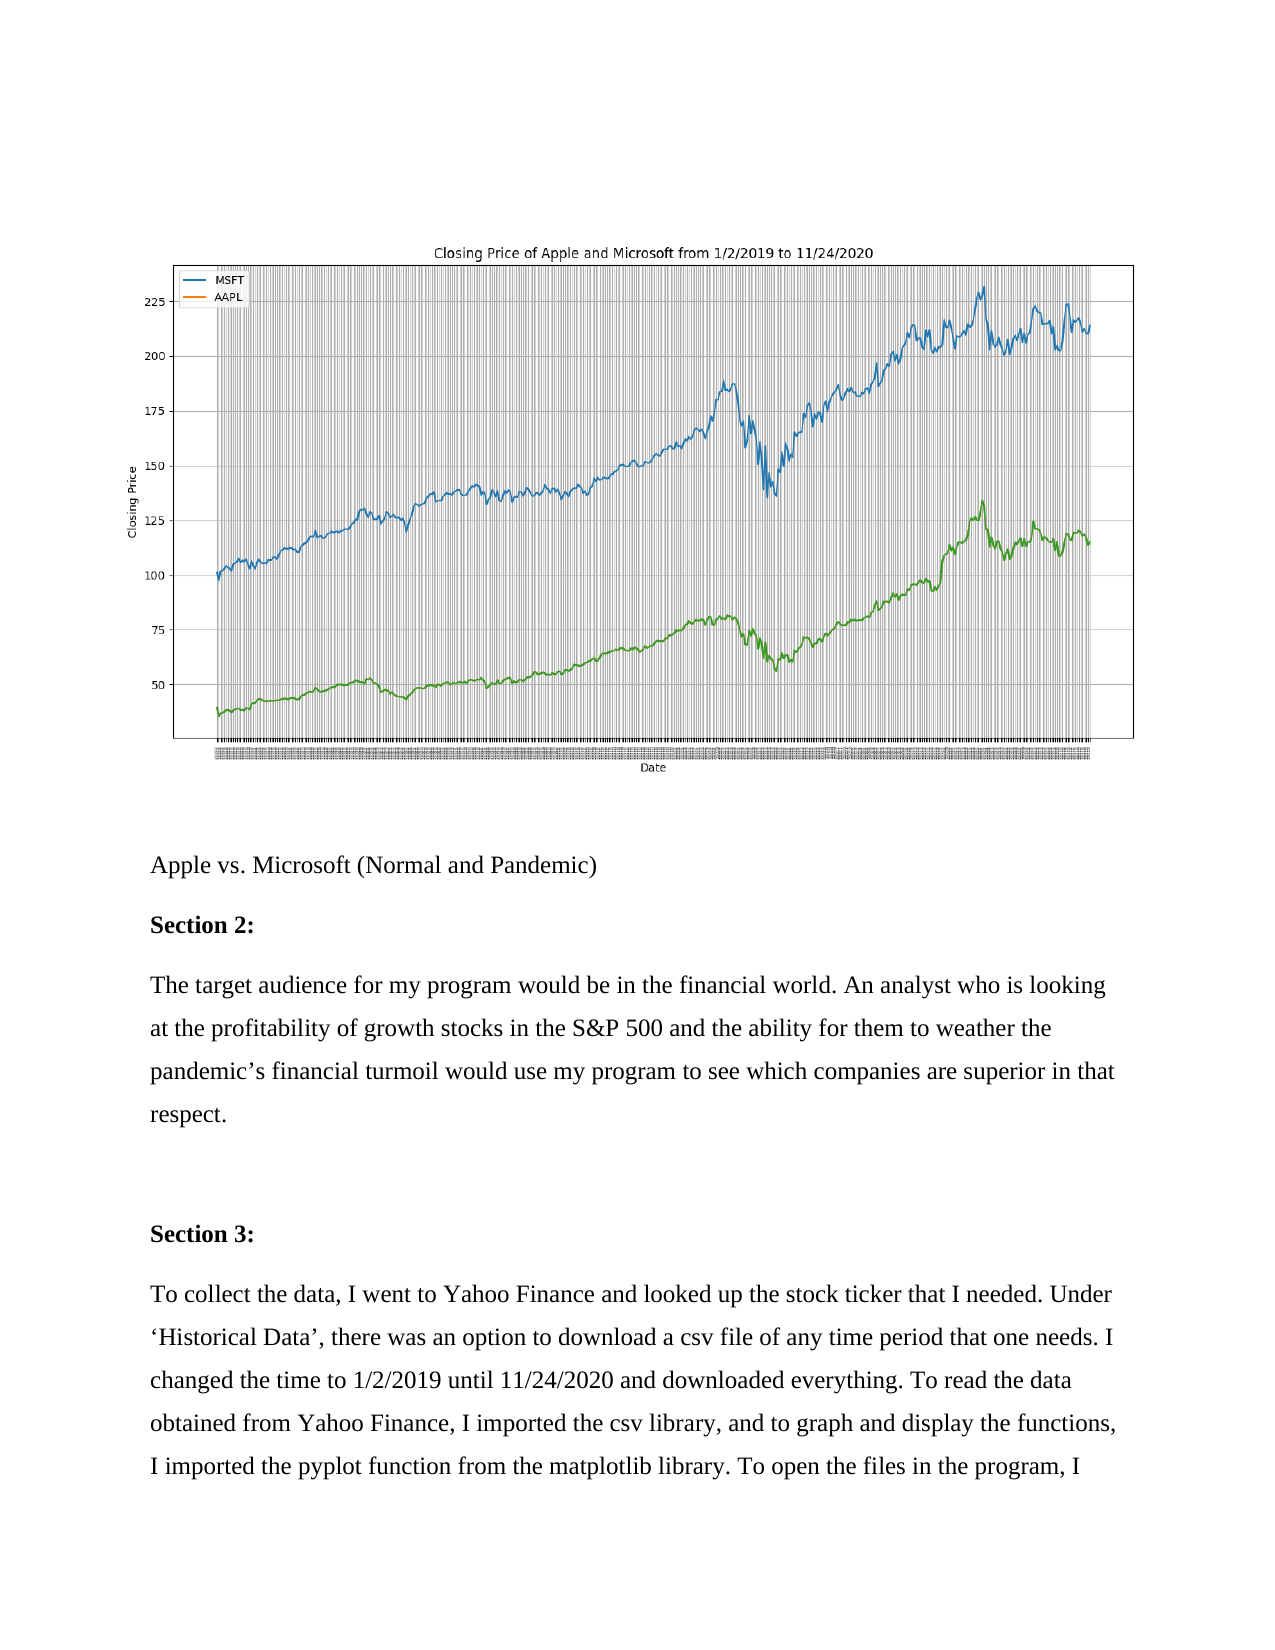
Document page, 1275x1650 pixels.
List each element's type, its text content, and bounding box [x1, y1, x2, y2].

picture [18, 191, 1257, 805]
text Section 2: [150, 910, 1125, 939]
text Apple vs. Microsoft (Normal and Pandemic) [150, 805, 1125, 879]
text The target audience for my program would be in the financial world. An analyst who is looking at the profitability of growth stocks in the S&P 500 and the ability for them to weather the pandemic’s financial turmoil would use my program to see which companies are superior in that respect. [150, 970, 1125, 1128]
text Section 3: [150, 1219, 1125, 1248]
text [150, 1279, 1125, 1480]
